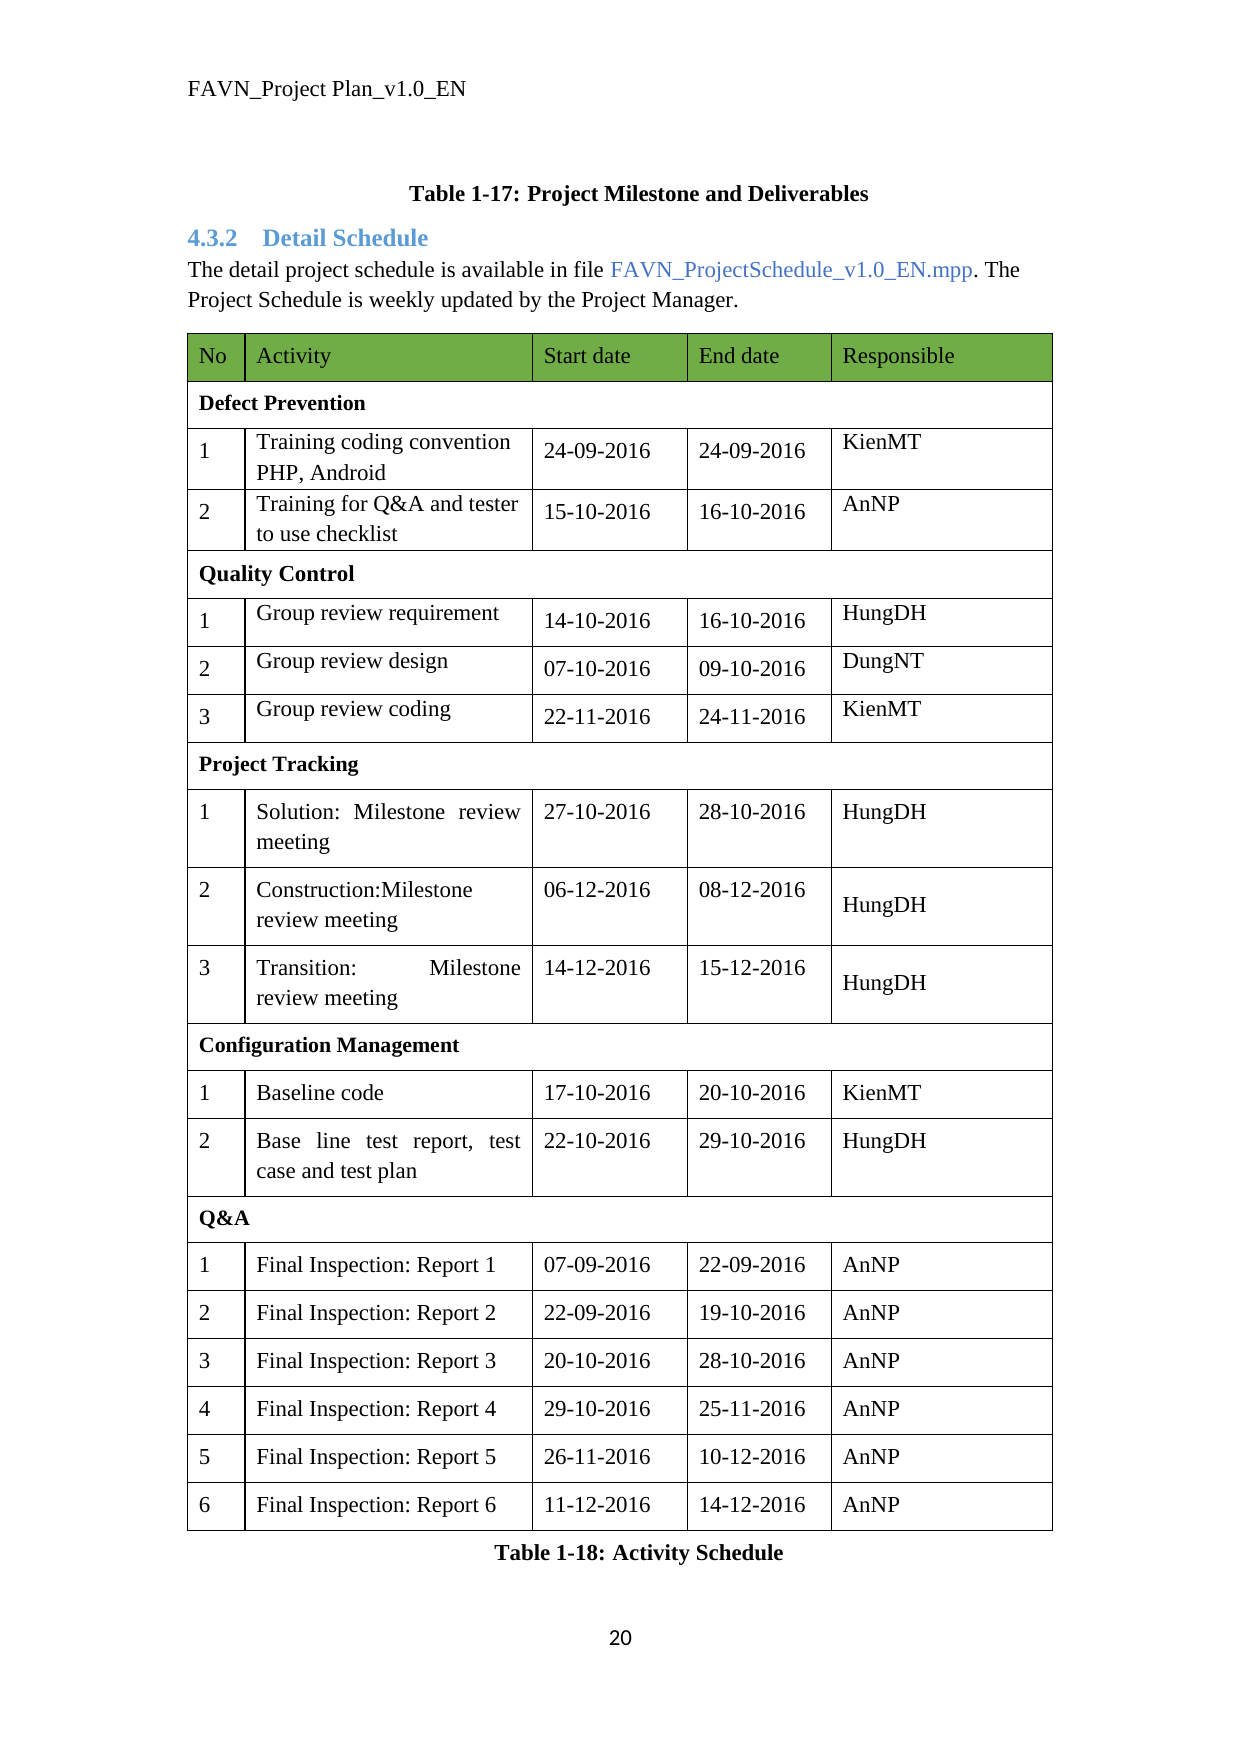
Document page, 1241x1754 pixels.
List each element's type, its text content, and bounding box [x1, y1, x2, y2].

table_cell 16-10-2016 [688, 599, 831, 646]
table_cell 4 [188, 1387, 244, 1434]
table_cell 14-10-2016 [533, 599, 687, 646]
table_cell KienMT [832, 429, 1052, 489]
table_cell KienMT [832, 695, 1052, 742]
table_cell AnNP [832, 490, 1052, 550]
table_cell 07-10-2016 [533, 647, 687, 694]
table_cell DungNT [832, 647, 1052, 694]
table_cell AnNP [832, 1435, 1052, 1482]
table_cell 15-10-2016 [533, 490, 687, 550]
table_cell HungDH [832, 946, 1052, 1023]
table_header Responsible [832, 334, 1052, 381]
table_cell Baseline code [246, 1071, 532, 1117]
table_cell 24-09-2016 [688, 429, 831, 489]
table_cell AnNP [832, 1291, 1052, 1338]
table_cell 1 [188, 429, 244, 489]
table_cell 07-09-2016 [533, 1243, 687, 1290]
table_cell Final Inspection: Report 6 [246, 1483, 532, 1530]
table_cell 3 [188, 1339, 244, 1386]
table_cell HungDH [832, 599, 1052, 646]
table_cell 29-10-2016 [533, 1387, 687, 1434]
table_cell 20-10-2016 [688, 1071, 831, 1117]
text The detail project schedule is available in file FAVN_ProjectSchedule_v1.0_EN.mpp. The Project Schedule is weekly updated by the Project Manager. [187, 256, 1053, 312]
table_cell 22-09-2016 [533, 1291, 687, 1338]
table_cell AnNP [832, 1339, 1052, 1386]
table_cell Final Inspection: Report 1 [246, 1243, 532, 1290]
table_cell Group review requirement [246, 599, 532, 646]
table_cell HungDH [832, 868, 1052, 945]
table_cell Final Inspection: Report 4 [246, 1387, 532, 1434]
table_cell Solution: Milestone review meeting [246, 790, 532, 867]
table_cell 3 [188, 695, 244, 742]
table_cell 24-11-2016 [688, 695, 831, 742]
text Activity Schedule [225, 1539, 1053, 1565]
table_cell HungDH [832, 790, 1052, 867]
table_cell 11-12-2016 [533, 1483, 687, 1530]
table_cell 27-10-2016 [533, 790, 687, 867]
text Project Milestone and Deliverables [225, 180, 1053, 206]
table_cell 1 [188, 599, 244, 646]
table_cell 22-11-2016 [533, 695, 687, 742]
table_cell KienMT [832, 1071, 1052, 1117]
table_cell 29-10-2016 [688, 1119, 831, 1196]
table_cell Construction:Milestone review meeting [246, 868, 532, 945]
table_cell Q&A [188, 1197, 1052, 1242]
table_cell 19-10-2016 [688, 1291, 831, 1338]
table_cell 2 [188, 647, 244, 694]
table_cell 26-11-2016 [533, 1435, 687, 1482]
table_header No [188, 334, 244, 381]
table_cell Quality Control [188, 551, 1052, 598]
table_cell 2 [188, 490, 244, 550]
table_cell 24-09-2016 [533, 429, 687, 489]
subtitle Detail Schedule [187, 223, 1053, 251]
table_cell Training for Q&A and tester to use checklist [246, 490, 532, 550]
table_cell 5 [188, 1435, 244, 1482]
table_cell AnNP [832, 1243, 1052, 1290]
table_cell 14-12-2016 [688, 1483, 831, 1530]
table_cell 1 [188, 790, 244, 867]
table_cell Base line test report, test case and test plan [246, 1119, 532, 1196]
table_cell 6 [188, 1483, 244, 1530]
table_cell 22-09-2016 [688, 1243, 831, 1290]
table_header End date [688, 334, 831, 381]
table_cell AnNP [832, 1387, 1052, 1434]
table_cell 15-12-2016 [688, 946, 831, 1023]
table_cell 2 [188, 1291, 244, 1338]
table_cell 20-10-2016 [533, 1339, 687, 1386]
table_cell 1 [188, 1243, 244, 1290]
table_cell 1 [188, 1071, 244, 1117]
table_cell 2 [188, 1119, 244, 1196]
table_cell 09-10-2016 [688, 647, 831, 694]
table_cell AnNP [832, 1483, 1052, 1530]
table_cell Group review design [246, 647, 532, 694]
table_cell 06-12-2016 [533, 868, 687, 945]
table_cell 28-10-2016 [688, 790, 831, 867]
table_cell Project Tracking [188, 743, 1052, 788]
table_header Start date [533, 334, 687, 381]
table_cell 25-11-2016 [688, 1387, 831, 1434]
table_cell HungDH [832, 1119, 1052, 1196]
table_cell 22-10-2016 [533, 1119, 687, 1196]
table_cell Transition: Milestone review meeting [246, 946, 532, 1023]
table_cell Final Inspection: Report 5 [246, 1435, 532, 1482]
table_cell Configuration Management [188, 1024, 1052, 1069]
table_cell Training coding convention PHP, Android [246, 429, 532, 489]
table_cell 16-10-2016 [688, 490, 831, 550]
table_header Activity [246, 334, 532, 381]
table_cell Group review coding [246, 695, 532, 742]
table_cell Final Inspection: Report 3 [246, 1339, 532, 1386]
table_cell Defect Prevention [188, 382, 1052, 427]
table_cell 10-12-2016 [688, 1435, 831, 1482]
table_cell 2 [188, 868, 244, 945]
table_cell 14-12-2016 [533, 946, 687, 1023]
table_cell Final Inspection: Report 2 [246, 1291, 532, 1338]
table_cell 17-10-2016 [533, 1071, 687, 1117]
table_cell 3 [188, 946, 244, 1023]
table_cell 08-12-2016 [688, 868, 831, 945]
table_cell 28-10-2016 [688, 1339, 831, 1386]
